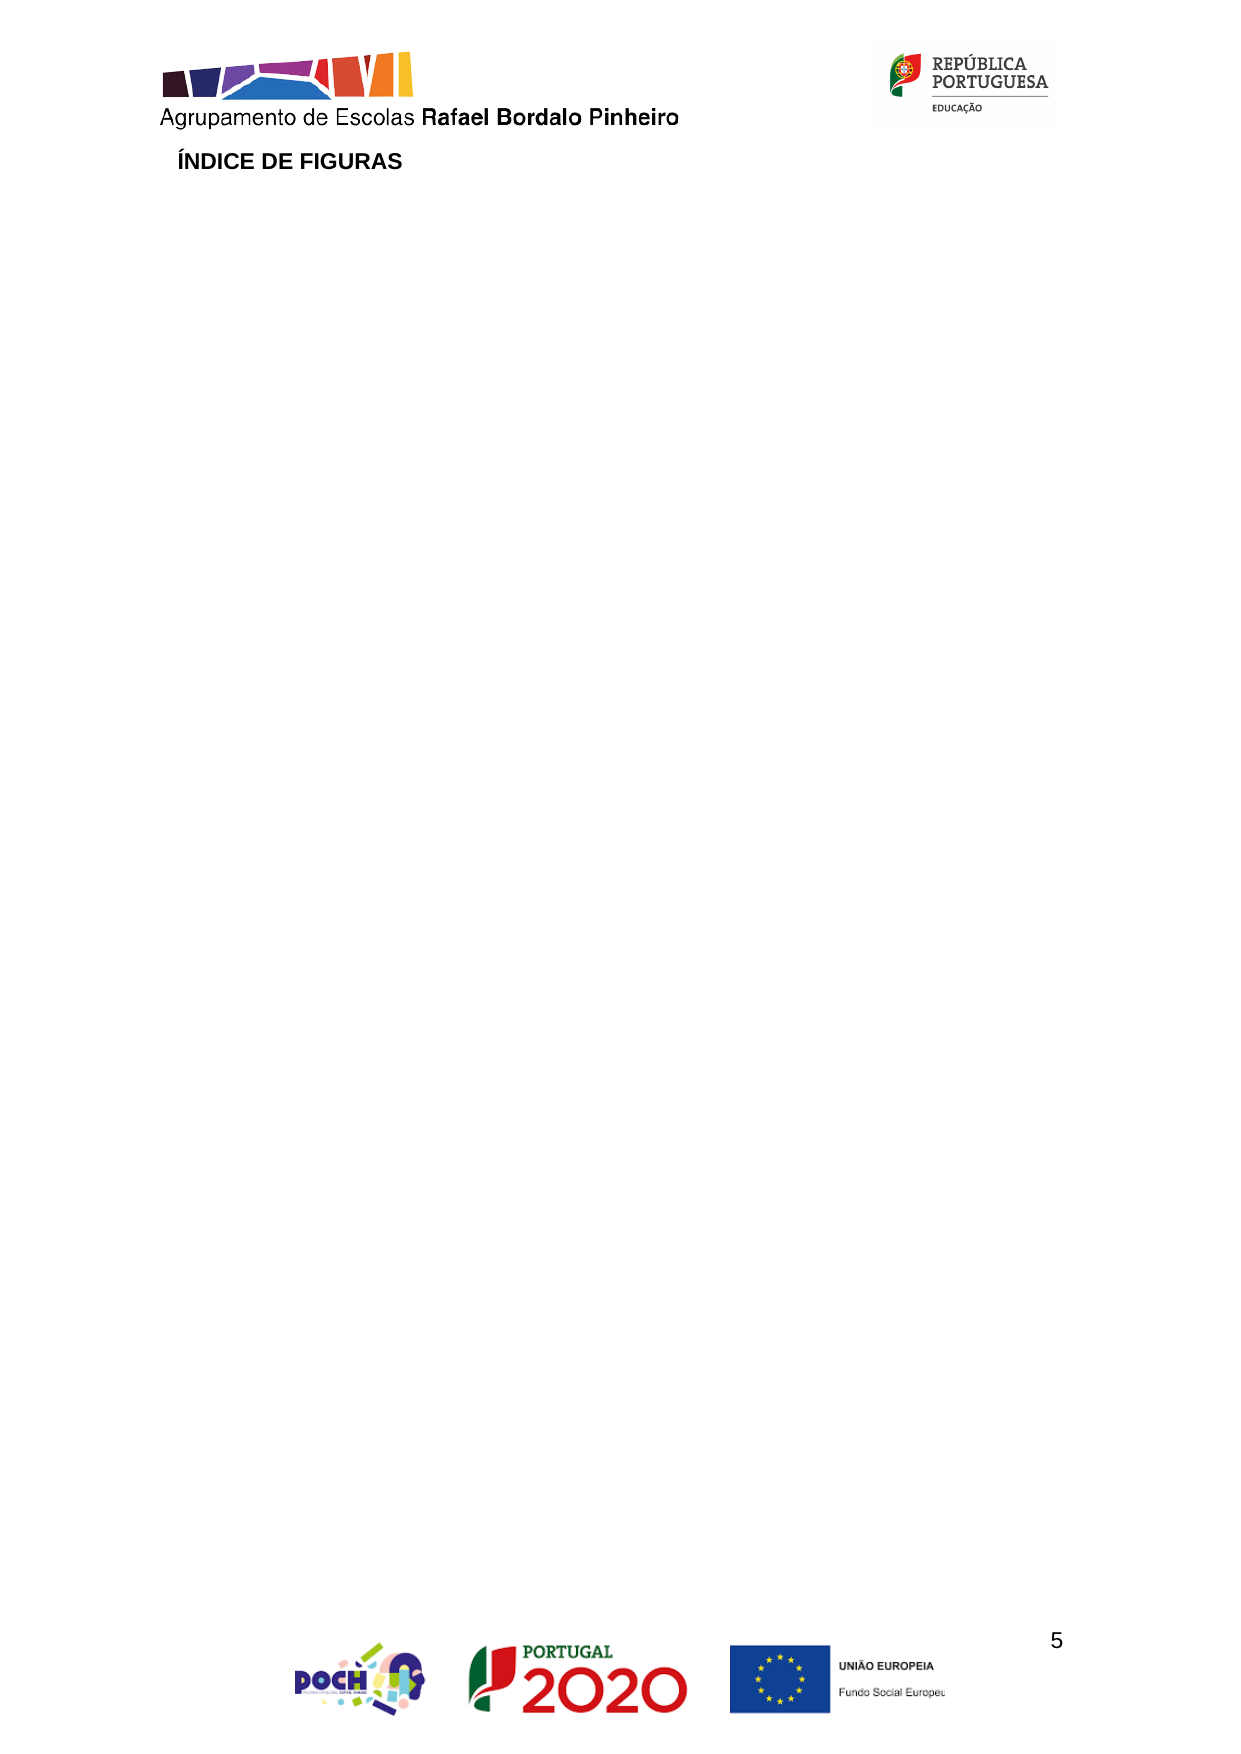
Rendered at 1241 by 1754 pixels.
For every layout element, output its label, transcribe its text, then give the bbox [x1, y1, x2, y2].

text Índice de Figuras [177, 148, 1063, 174]
picture [148, 43, 682, 135]
picture [295, 1640, 945, 1716]
picture [874, 37, 1059, 129]
